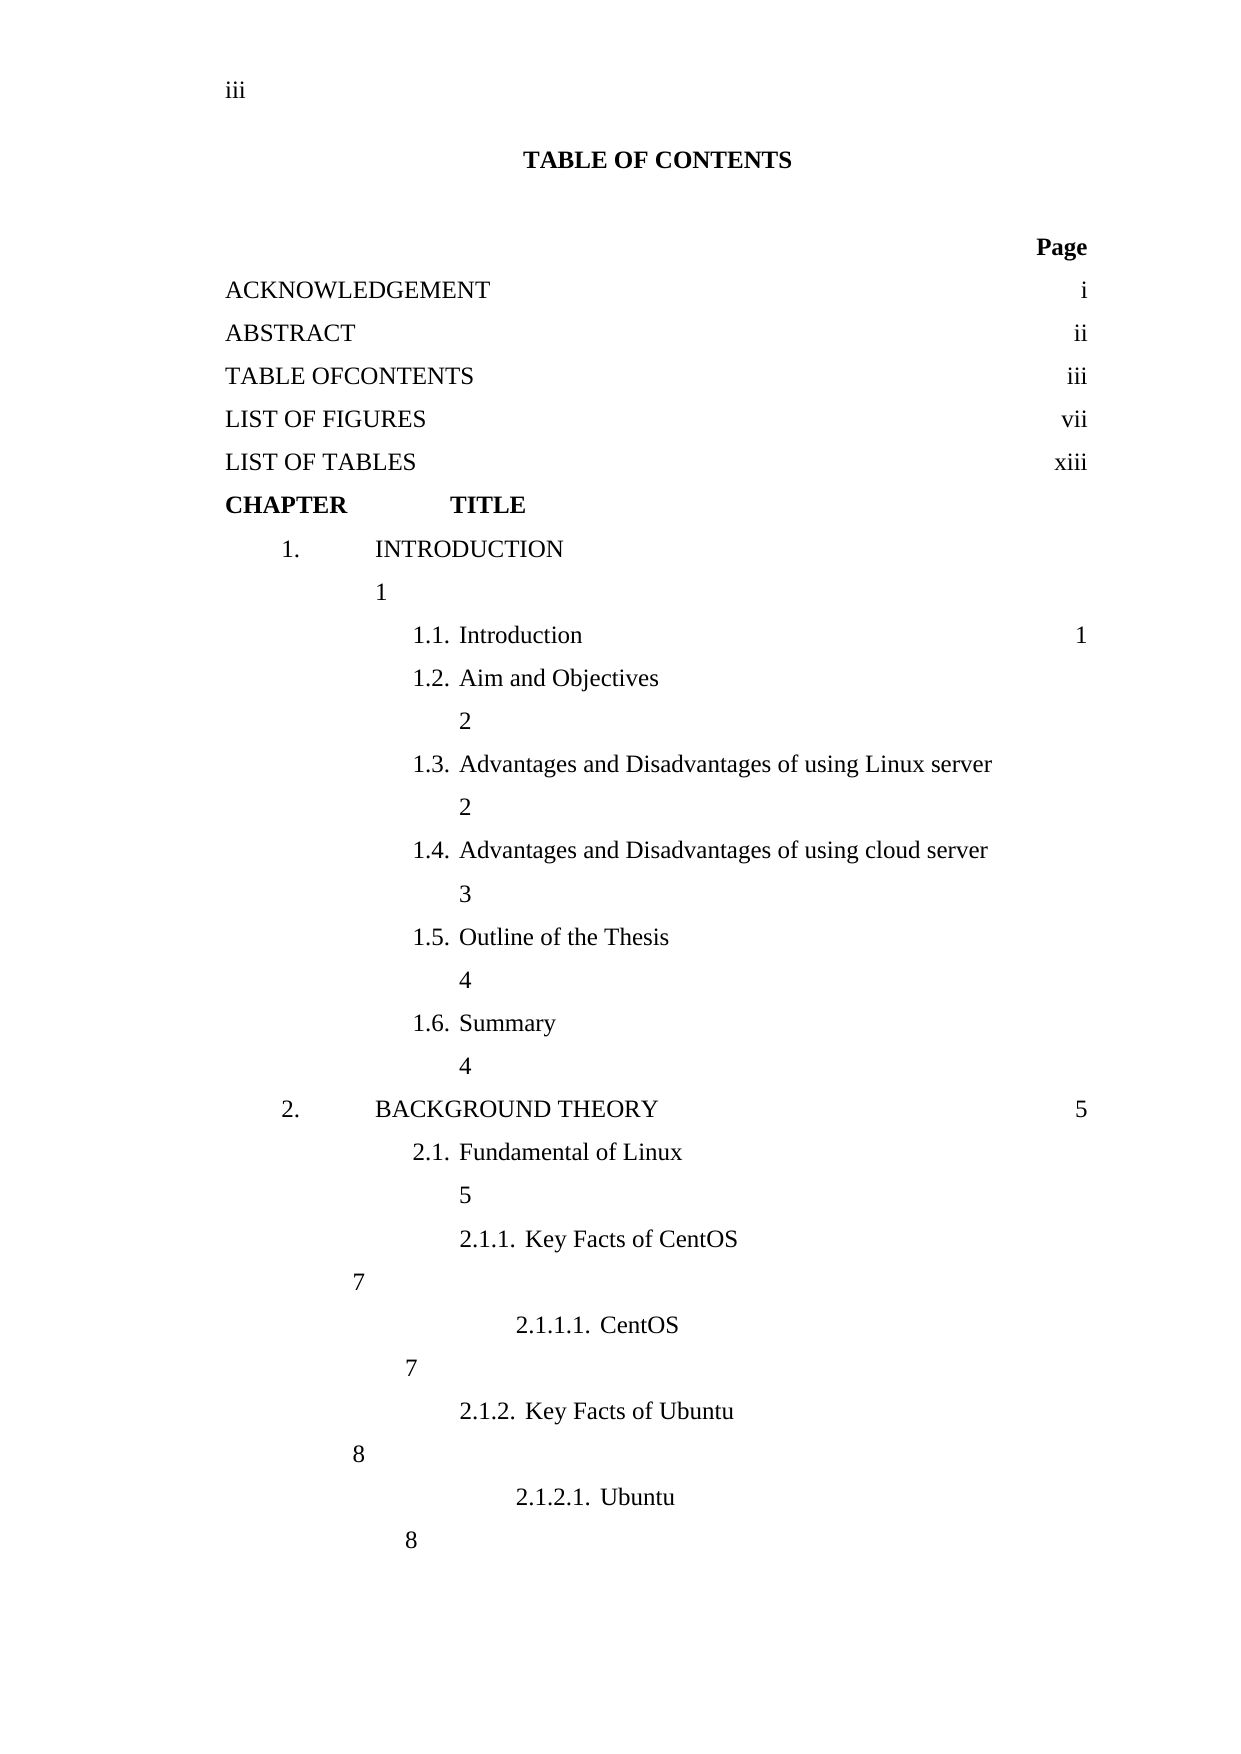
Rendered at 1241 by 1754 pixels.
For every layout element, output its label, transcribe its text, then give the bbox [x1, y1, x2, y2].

text TABLE OFCONTENTS iii [225, 361, 1090, 390]
list Aim and Objectives 2 [412, 663, 1087, 735]
list Key Facts of Ubuntu 8 [352, 1396, 1087, 1468]
list Advantages and Disadvantages of using Linux server 2 [412, 749, 1087, 821]
list Summary 4 [412, 1008, 1087, 1080]
text Page [225, 232, 1087, 261]
list Introduction 1 [412, 620, 1090, 649]
text TABLE OF CONTENTS [225, 146, 1090, 174]
list BACKGROUND THEORY 5 [281, 1094, 1090, 1123]
list Fundamental of Linux 5 [412, 1137, 1087, 1209]
text LIST OF TABLES xiii [225, 447, 1090, 476]
text CHAPTER TITLE [225, 491, 1090, 519]
text LIST OF FIGURES vii [225, 404, 1090, 433]
list Ubuntu 8 [405, 1482, 1087, 1554]
text ACKNOWLEDGEMENT i [225, 275, 1090, 304]
list CentOS 7 [405, 1310, 1087, 1382]
list INTRODUCTION 1 [281, 534, 1087, 606]
text ABSTRACT ii [225, 318, 1090, 347]
list Outline of the Thesis 4 [412, 922, 1087, 994]
list Key Facts of CentOS 7 [352, 1224, 1087, 1296]
list Advantages and Disadvantages of using cloud server 3 [412, 836, 1087, 907]
